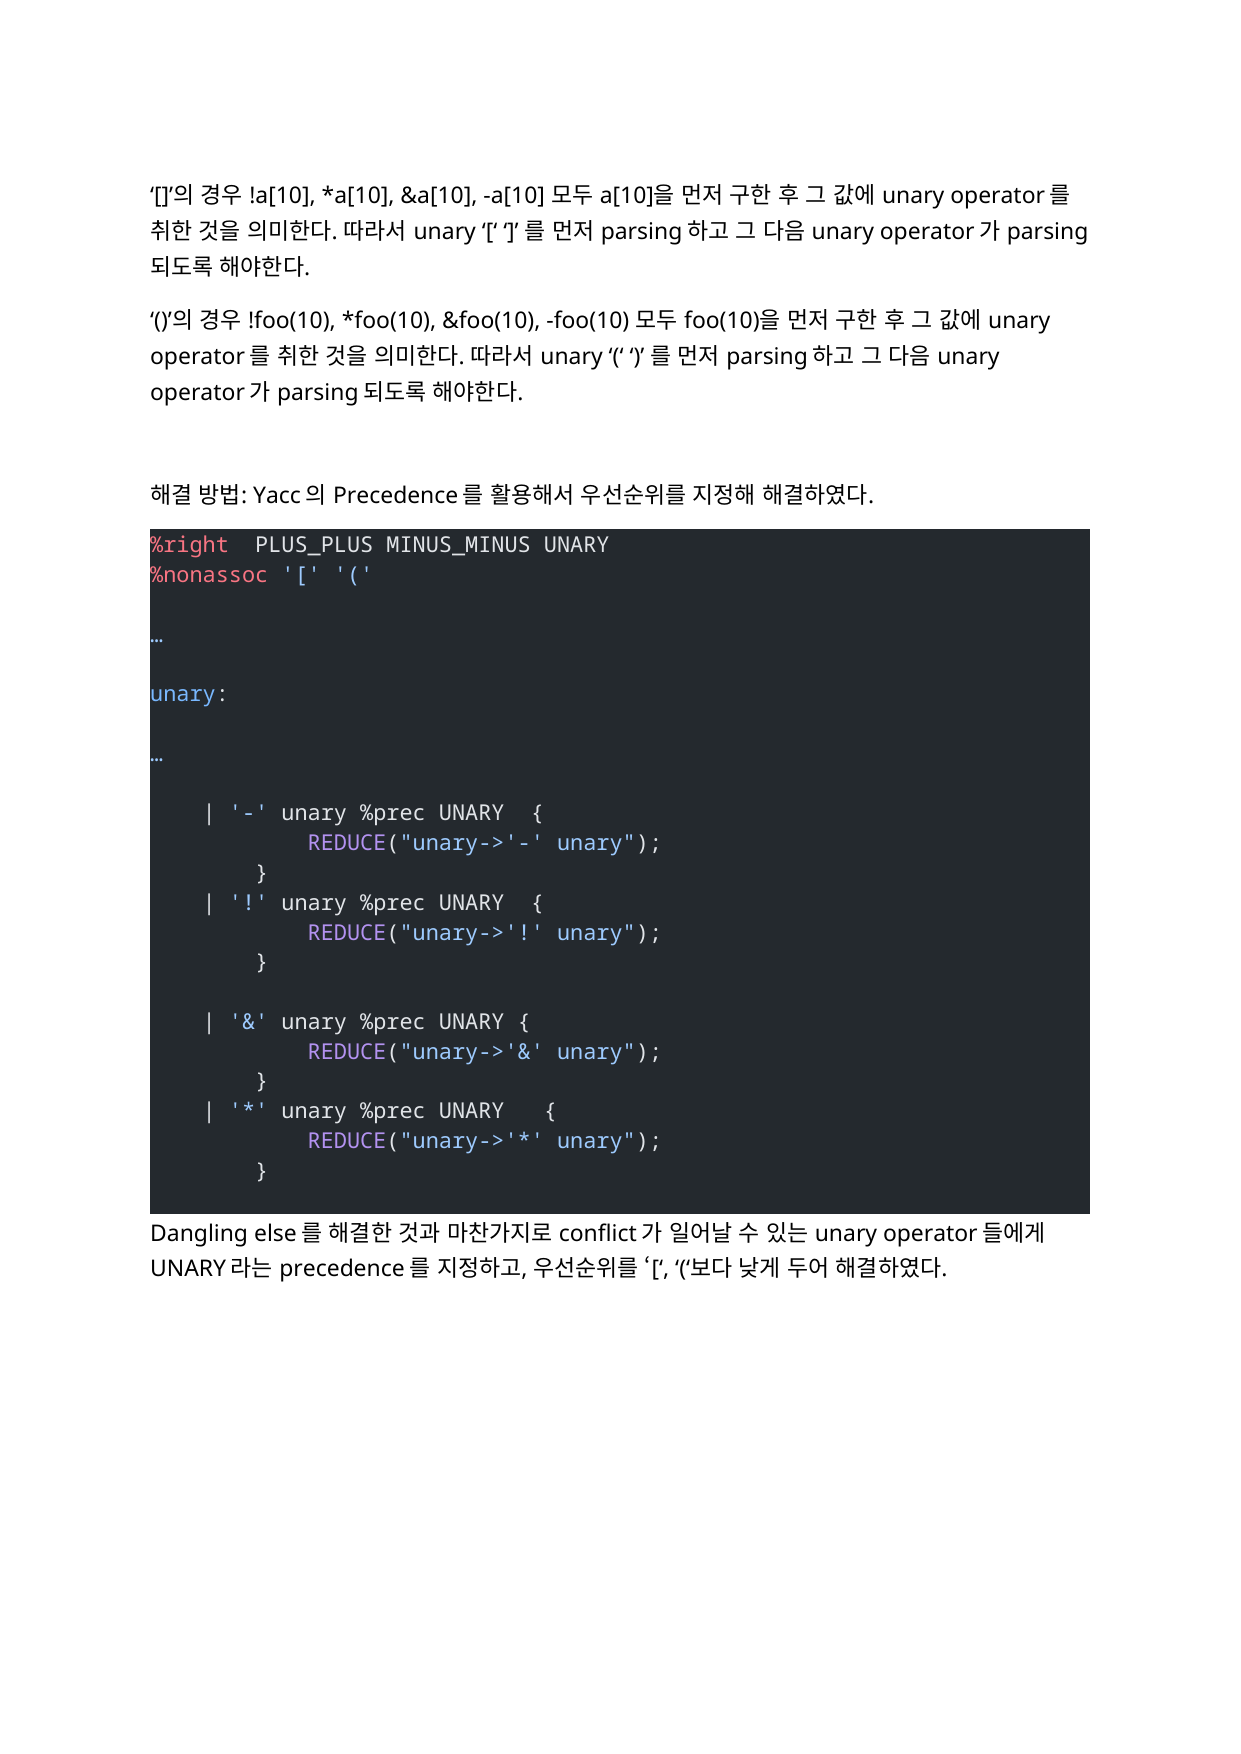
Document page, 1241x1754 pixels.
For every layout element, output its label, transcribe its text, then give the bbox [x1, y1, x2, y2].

text | '!' unary %prec UNARY { [150, 887, 1090, 916]
text ‘[]’의 경우 !a[10], *a[10], &a[10], -a[10] 모두 a[10]을 먼저 구한 후 그 값에 unary operator를 취한 것을 의미한다. 따라서 unary ‘[‘ ‘]’ 를 먼저 parsing하고 그 다음 unary operator가 parsing되도록 해야한다. [150, 177, 1090, 282]
text REDUCE("unary->'&' unary"); [150, 1036, 1090, 1065]
text … [150, 738, 1090, 767]
text | '-' unary %prec UNARY { [150, 797, 1090, 827]
text | '&' unary %prec UNARY { [150, 1006, 1090, 1036]
text ‘()’의 경우 !foo(10), *foo(10), &foo(10), -foo(10) 모두 foo(10)을 먼저 구한 후 그 값에 unary operator를 취한 것을 의미한다. 따라서 unary ‘(‘ ‘)’ 를 먼저 parsing하고 그 다음 unary operator가 parsing되도록 해야한다. [150, 302, 1090, 407]
text 해결 방법: Yacc의 Precedence를 활용해서 우선순위를 지정해 해결하였다. [150, 477, 1090, 510]
text REDUCE("unary->'!' unary"); [150, 916, 1090, 946]
text | '*' unary %prec UNARY { [150, 1095, 1090, 1125]
text } [150, 1155, 1090, 1184]
text REDUCE("unary->'-' unary"); [150, 827, 1090, 857]
text } [150, 857, 1090, 887]
text %right PLUS_PLUS MINUS_MINUS UNARY [150, 529, 1090, 559]
text REDUCE("unary->'*' unary"); [150, 1125, 1090, 1155]
text Dangling else를 해결한 것과 마찬가지로 conflict가 일어날 수 있는 unary operator들에게 UNARY라는 precedence를 지정하고, 우선순위를 ‘[‘, ‘(‘보다 낮게 두어 해결하였다. [150, 1214, 1090, 1284]
text } [150, 1065, 1090, 1095]
text … [150, 618, 1090, 648]
text %nonassoc '[' '(' [150, 559, 1090, 589]
text } [150, 946, 1090, 976]
text unary: [150, 678, 1090, 708]
